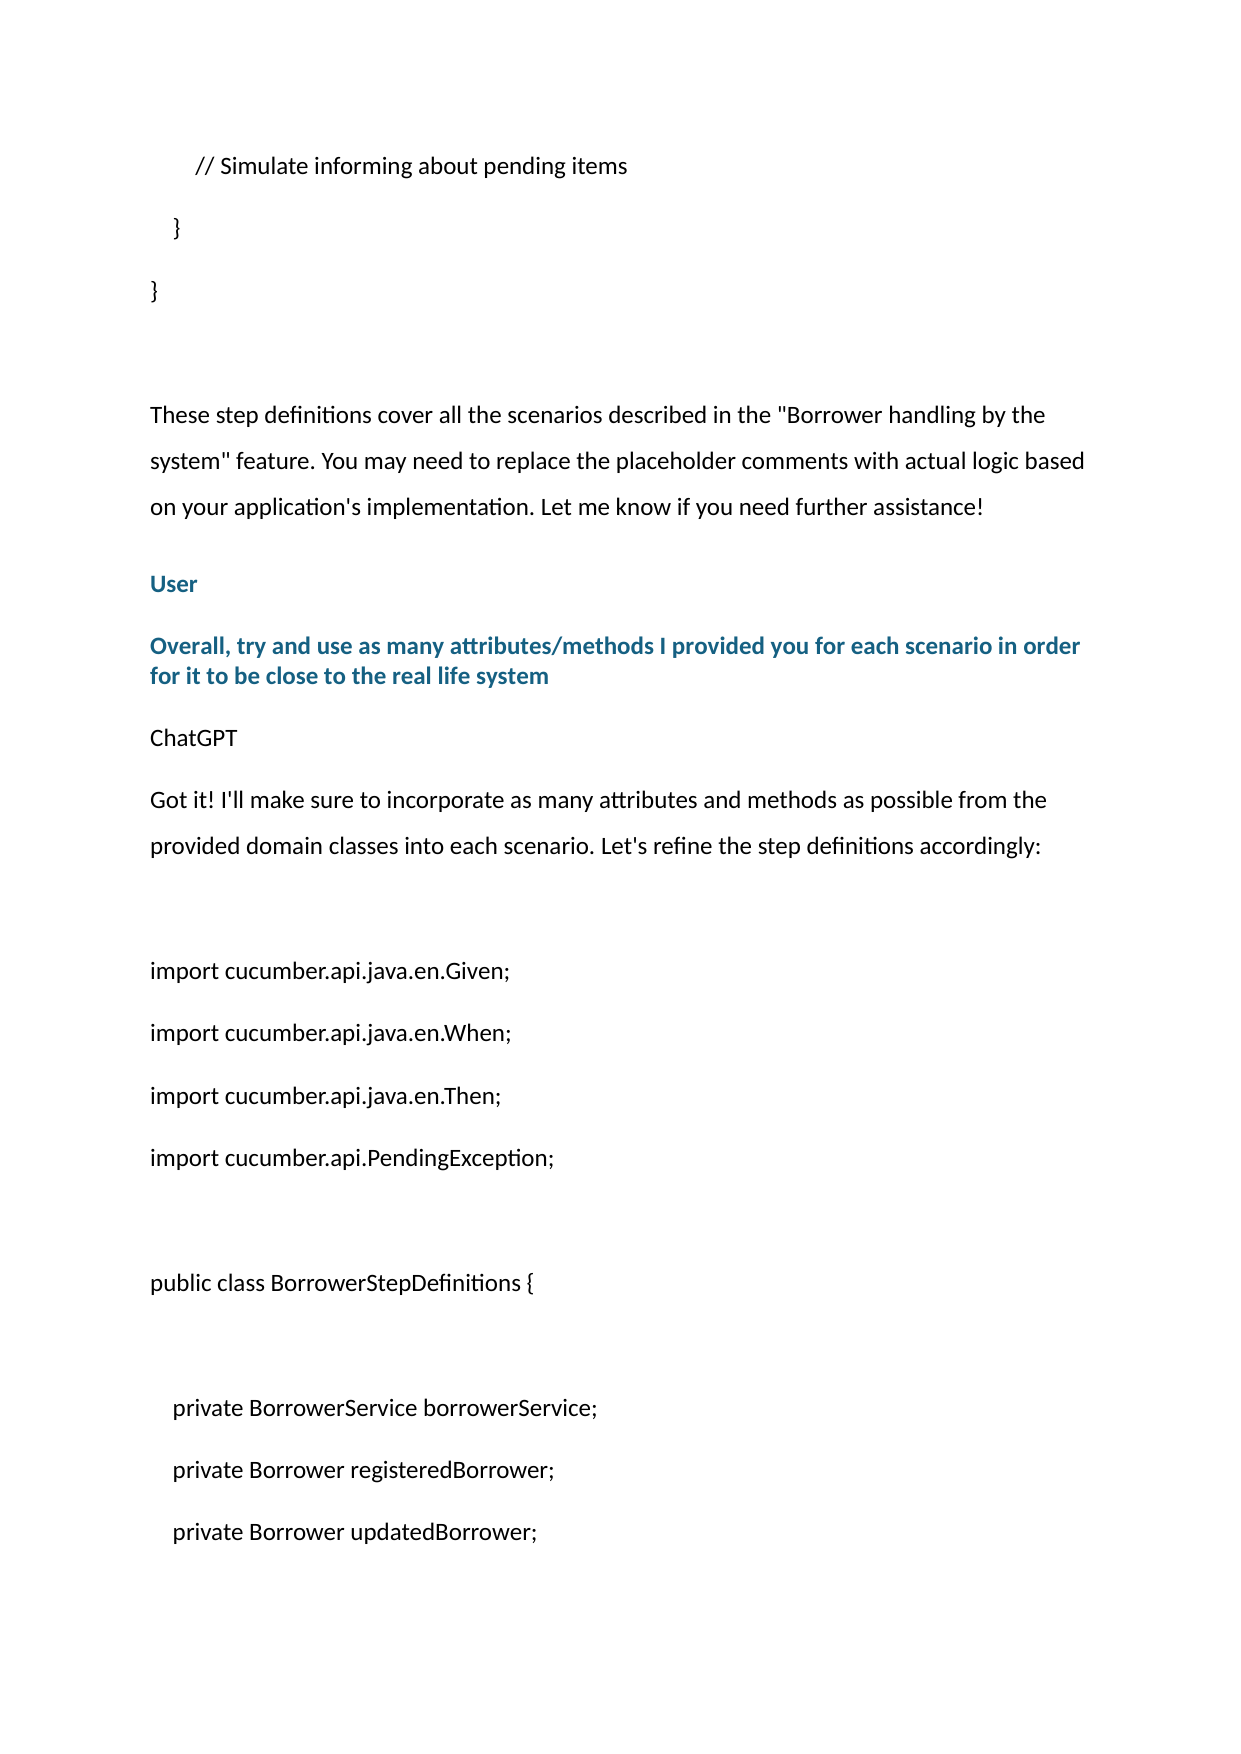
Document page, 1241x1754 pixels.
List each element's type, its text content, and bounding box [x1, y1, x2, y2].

text Got it! I'll make sure to incorporate as many attributes and methods as possible from the provided domain classes into each scenario. Let's refine the step definitions accordingly: [150, 784, 1090, 861]
text private Borrower registeredBorrower; [150, 1454, 1090, 1485]
text import cucumber.api.java.en.When; [150, 1017, 1090, 1048]
text private Borrower updatedBorrower; [150, 1517, 1090, 1547]
text Overall, try and use as many attributes/methods I provided you for each scenario in order for it to be close to the real life system [150, 630, 1090, 691]
text // Simulate informing about pending items [150, 150, 1090, 181]
text import cucumber.api.java.en.Then; [150, 1080, 1090, 1110]
text } [150, 212, 1090, 243]
text public class BorrowerStepDefinitions { [150, 1267, 1090, 1297]
text private BorrowerService borrowerService; [150, 1392, 1090, 1422]
text import cucumber.api.java.en.Given; [150, 955, 1090, 986]
text These step definitions cover all the scenarios described in the "Borrower handling by the system" feature. You may need to replace the placeholder comments with actual logic based on your application's implementation. Let me know if you need further assistance! [150, 399, 1090, 522]
text User [150, 568, 1090, 598]
text import cucumber.api.PendingException; [150, 1142, 1090, 1173]
text ChatGPT [150, 722, 1090, 753]
text } [150, 275, 1090, 305]
